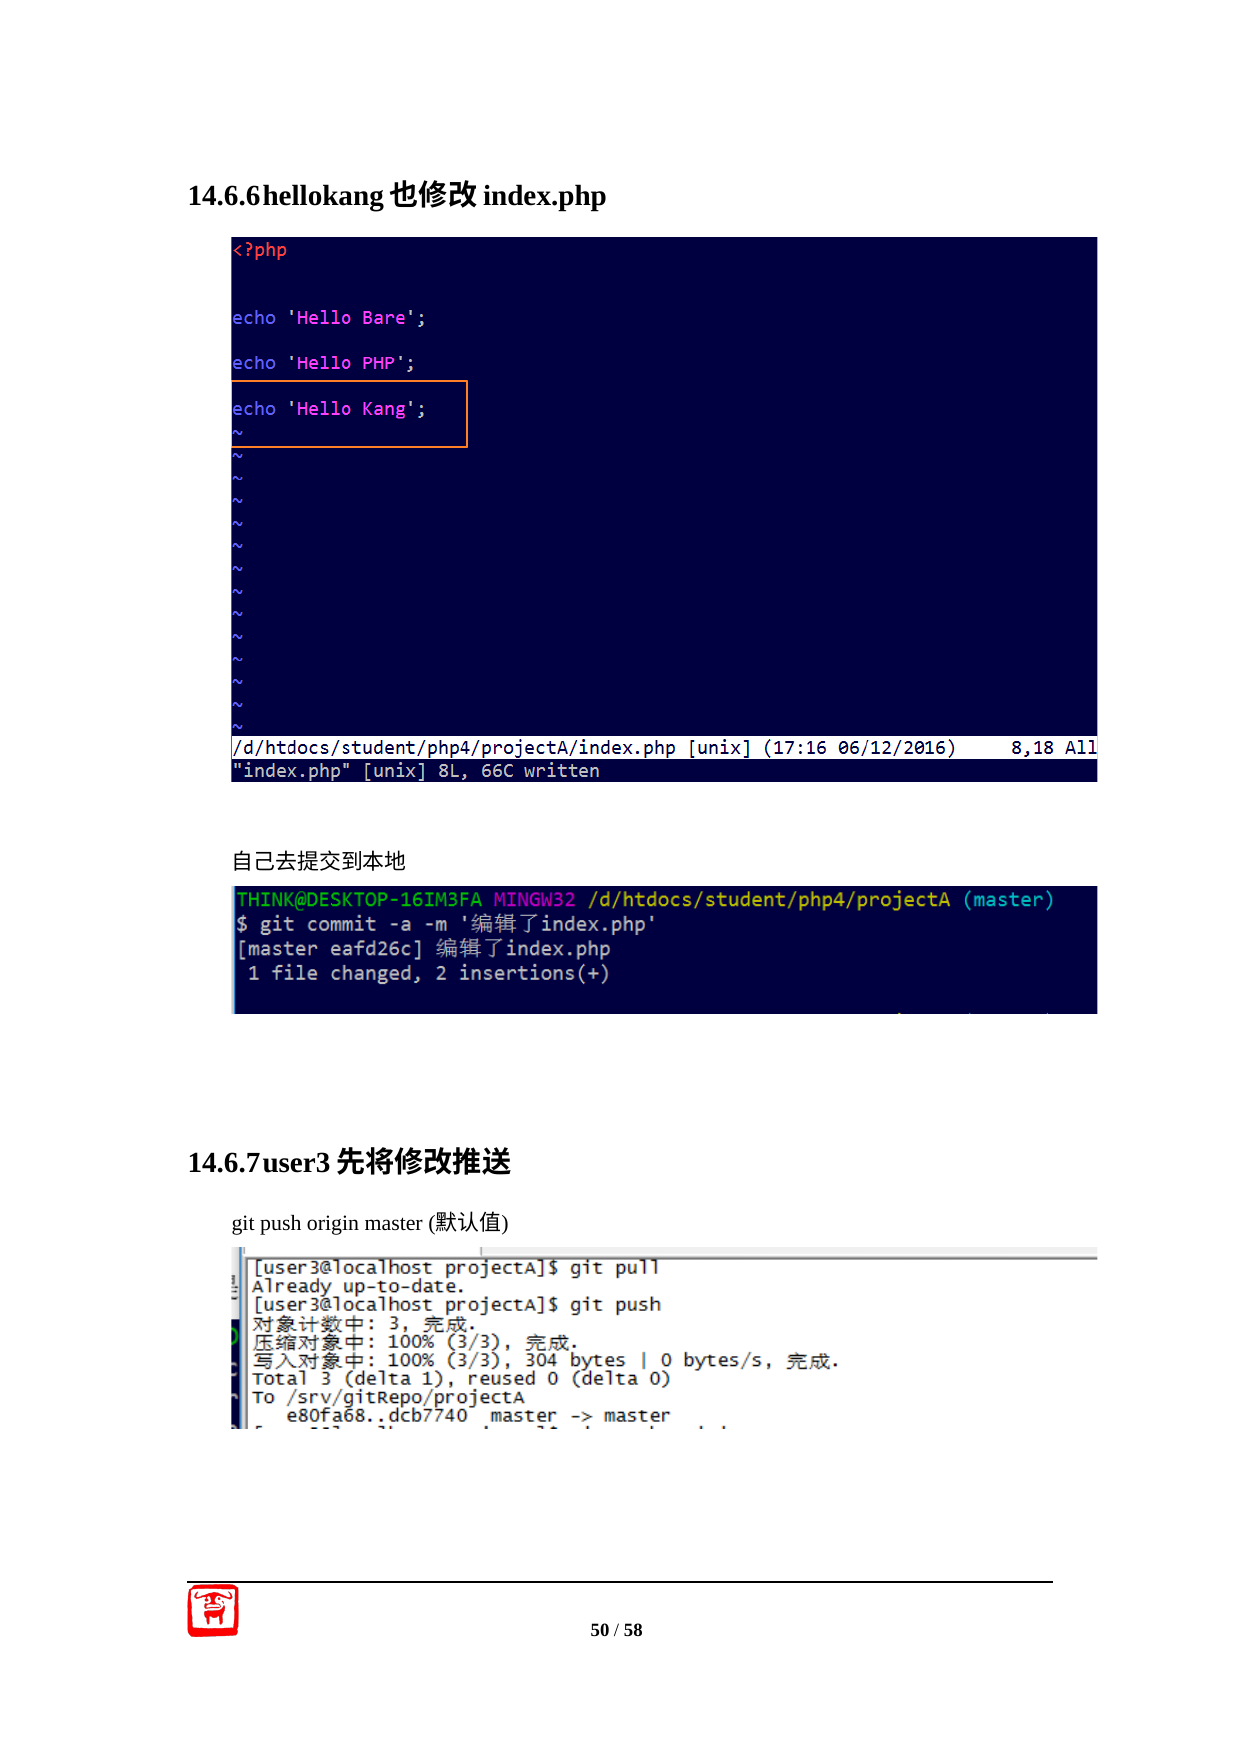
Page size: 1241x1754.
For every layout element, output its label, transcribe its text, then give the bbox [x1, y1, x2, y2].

subtitle hellokang也修改index.php [187, 160, 1053, 225]
subtitle user3先将修改推送 [187, 1127, 1053, 1192]
picture [231, 237, 1098, 782]
picture [187, 1584, 239, 1637]
picture [231, 886, 1098, 1014]
text git push origin master (默认值) [187, 1205, 1053, 1237]
picture [231, 1247, 1098, 1429]
text 自己去提交到本地 [187, 843, 1053, 876]
